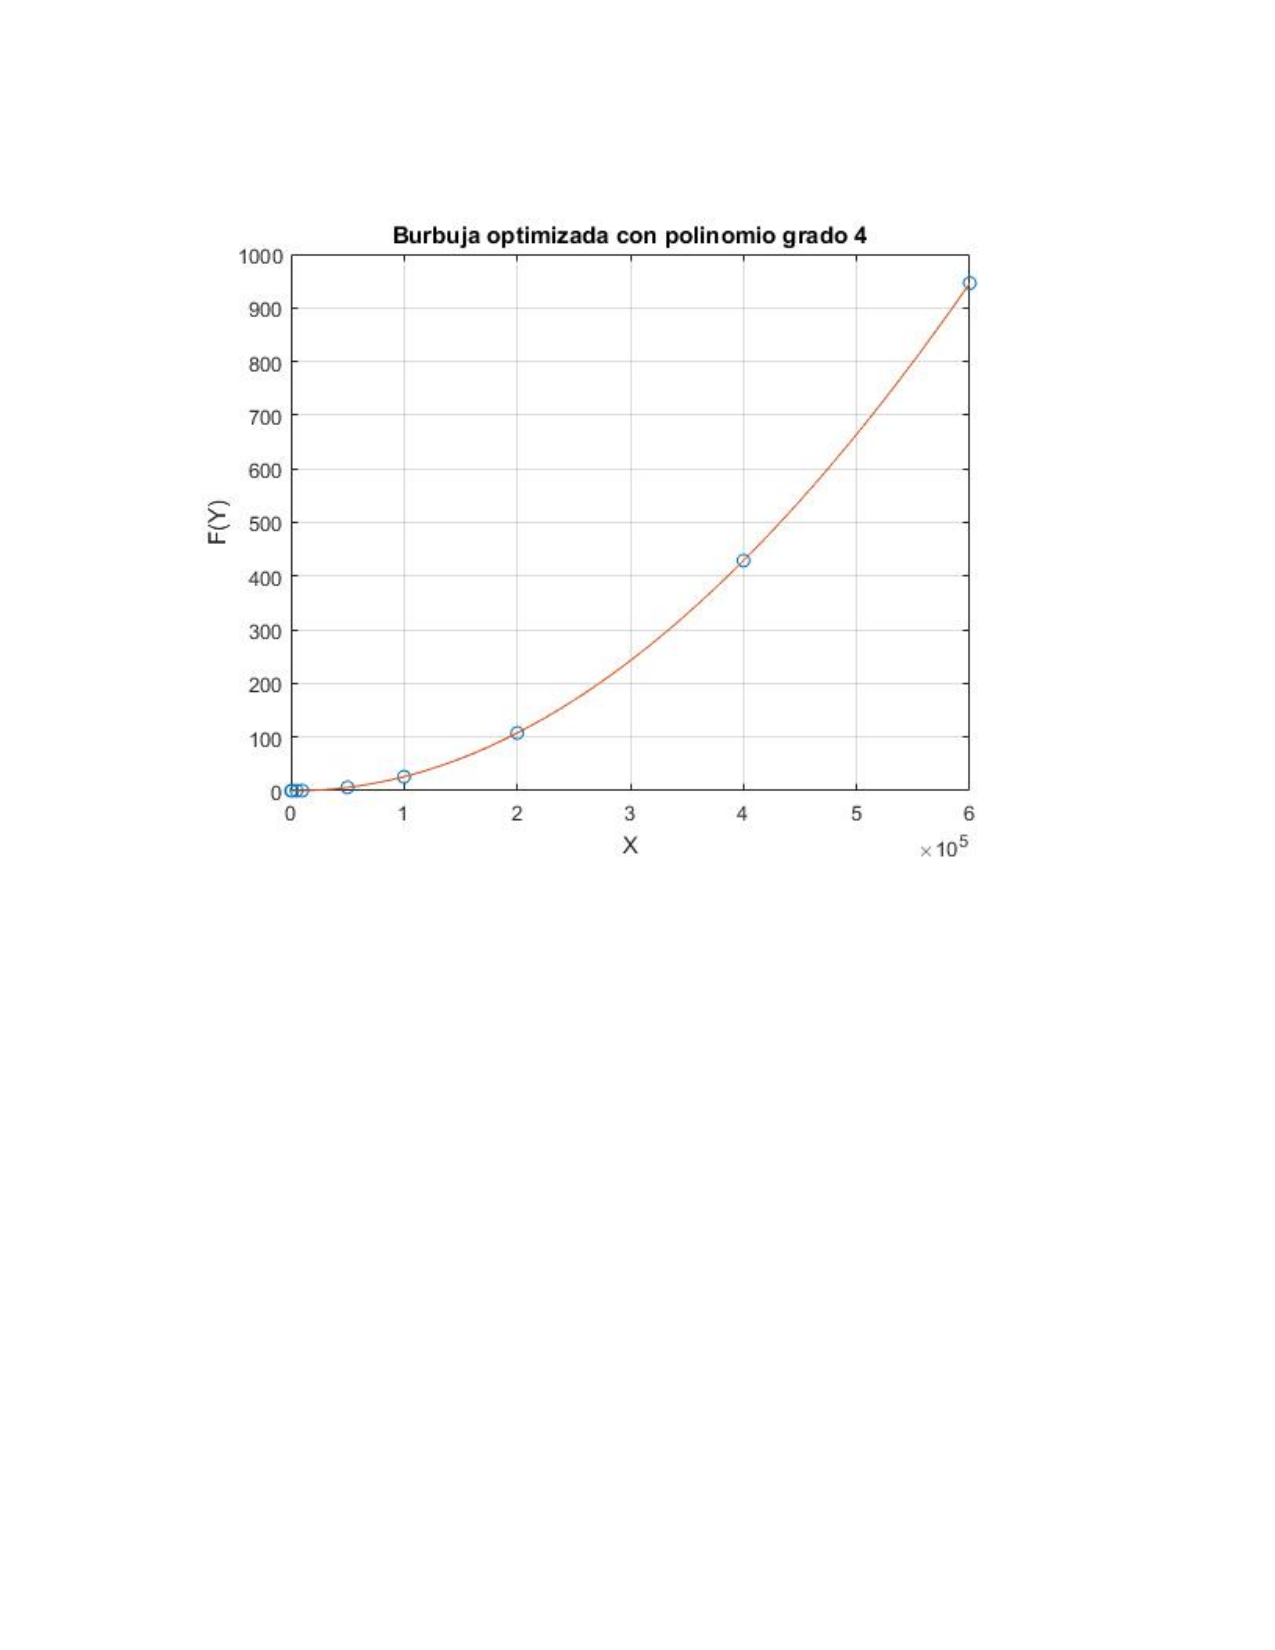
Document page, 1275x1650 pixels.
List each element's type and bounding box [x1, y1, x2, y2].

picture [177, 206, 1053, 863]
